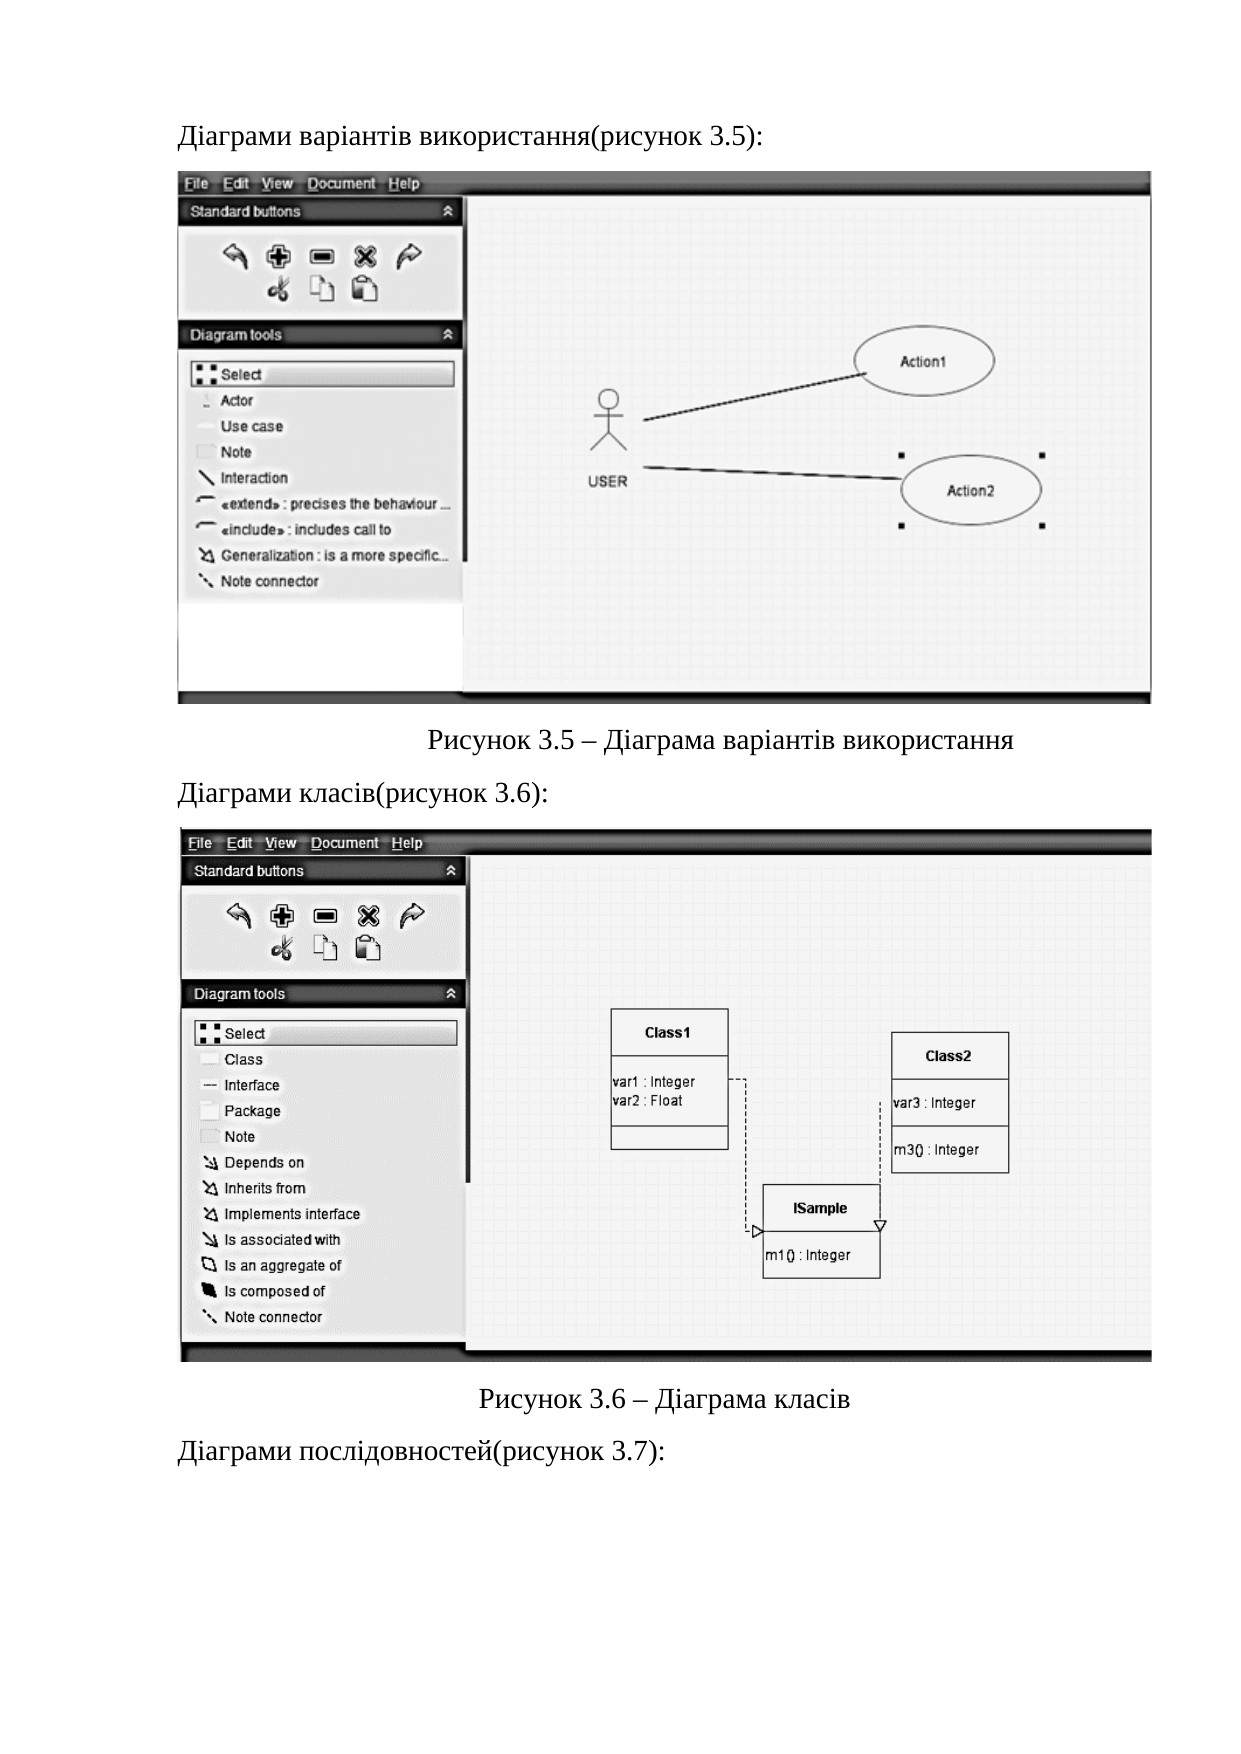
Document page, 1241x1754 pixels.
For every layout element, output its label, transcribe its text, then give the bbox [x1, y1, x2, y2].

text Рисунок 3.6 – Діаграма класів [177, 1381, 1152, 1414]
list Рисунок 3.5 – Діаграма варіантів використання [290, 722, 1152, 756]
text Діаграми варіантів використання(рисунок 3.5): [177, 118, 1152, 152]
picture [177, 171, 1152, 704]
text Діаграми послідовностей(рисунок 3.7): [177, 1433, 1152, 1467]
text Діаграми класів(рисунок 3.6): [177, 775, 1152, 809]
picture [177, 827, 1152, 1362]
